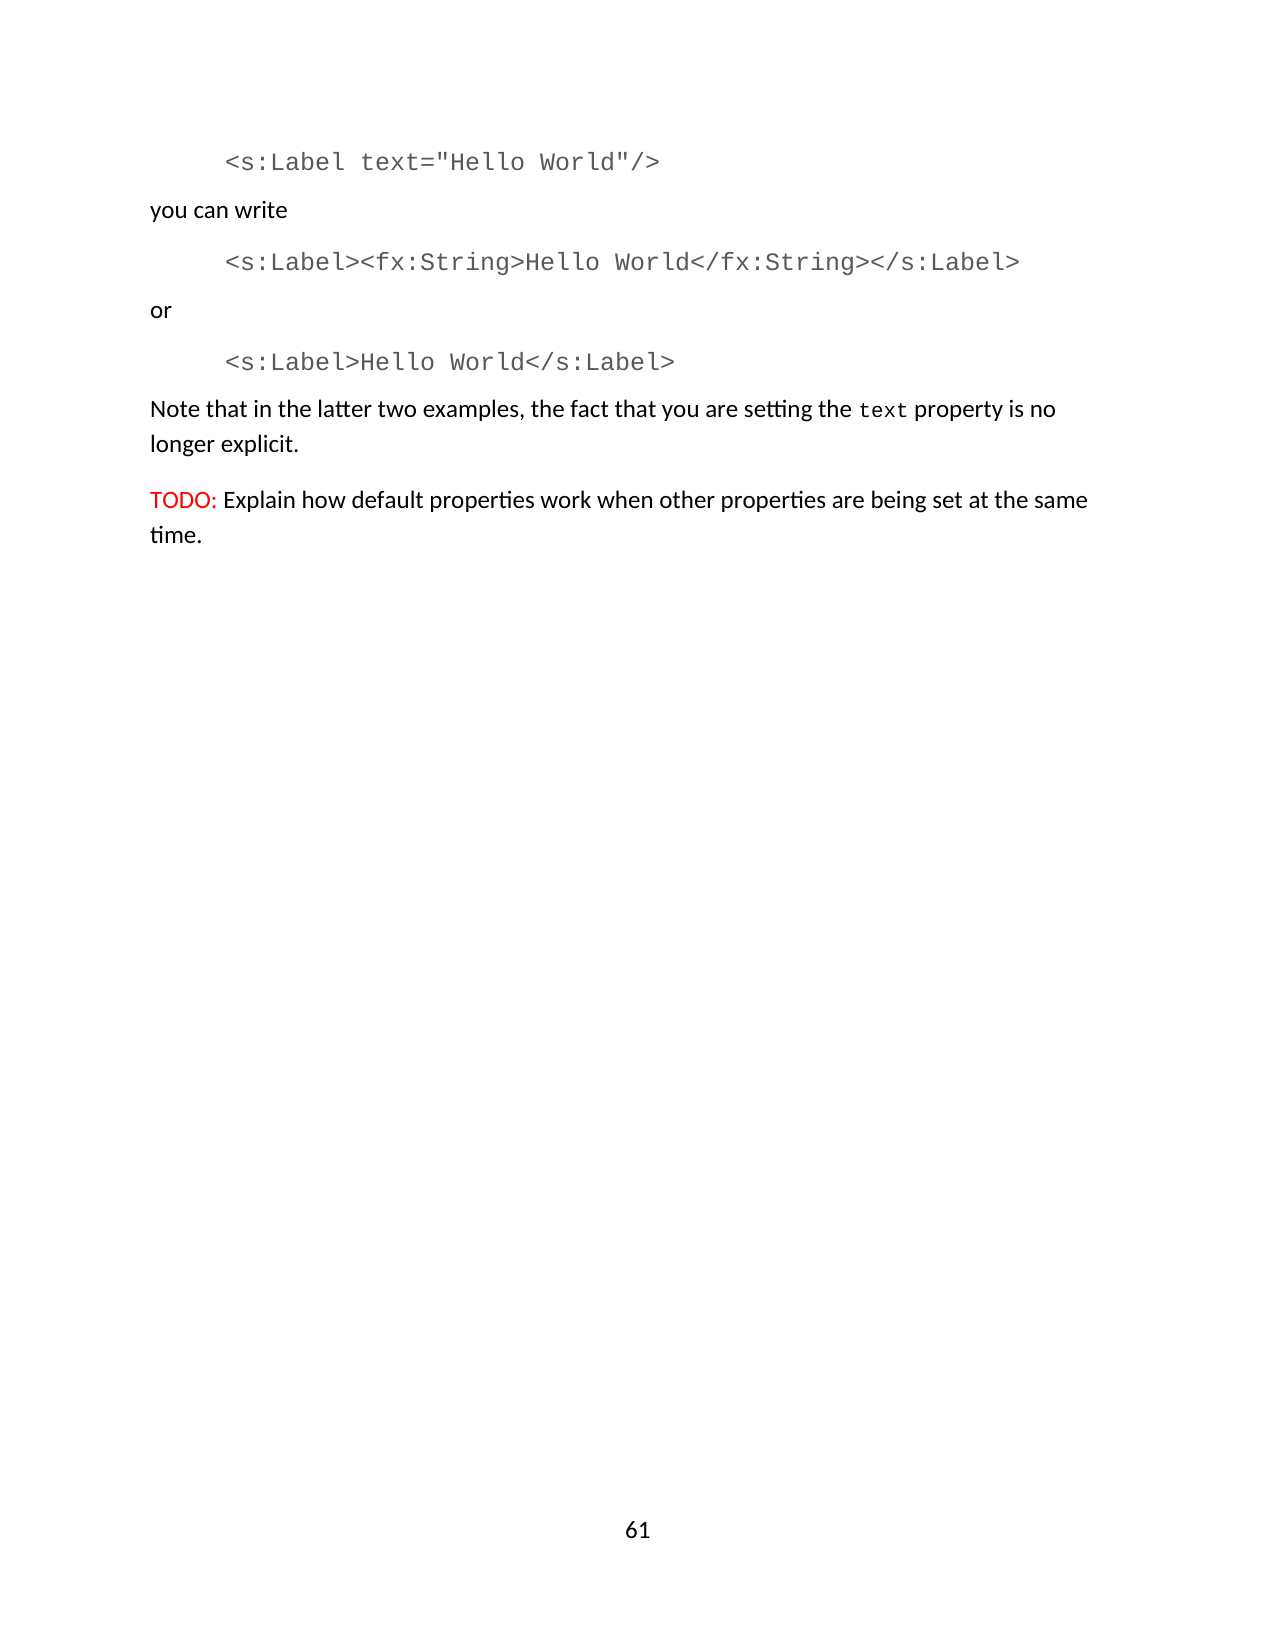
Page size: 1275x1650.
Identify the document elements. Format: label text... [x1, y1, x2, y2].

text or [150, 294, 1125, 324]
text you can write [150, 194, 1125, 224]
text <s:Label text="Hello World"/> [225, 150, 1125, 178]
text <s:Label><fx:String>Hello World</fx:String></s:Label> [225, 250, 1125, 278]
text TODO: Explain how default properties work when other properties are being set at the same time. [150, 484, 1125, 550]
text <s:Label>Hello World</s:Label> [225, 349, 1125, 378]
text Note that in the latter two examples, the fact that you are setting the text property is no longer explicit. [150, 393, 1125, 459]
